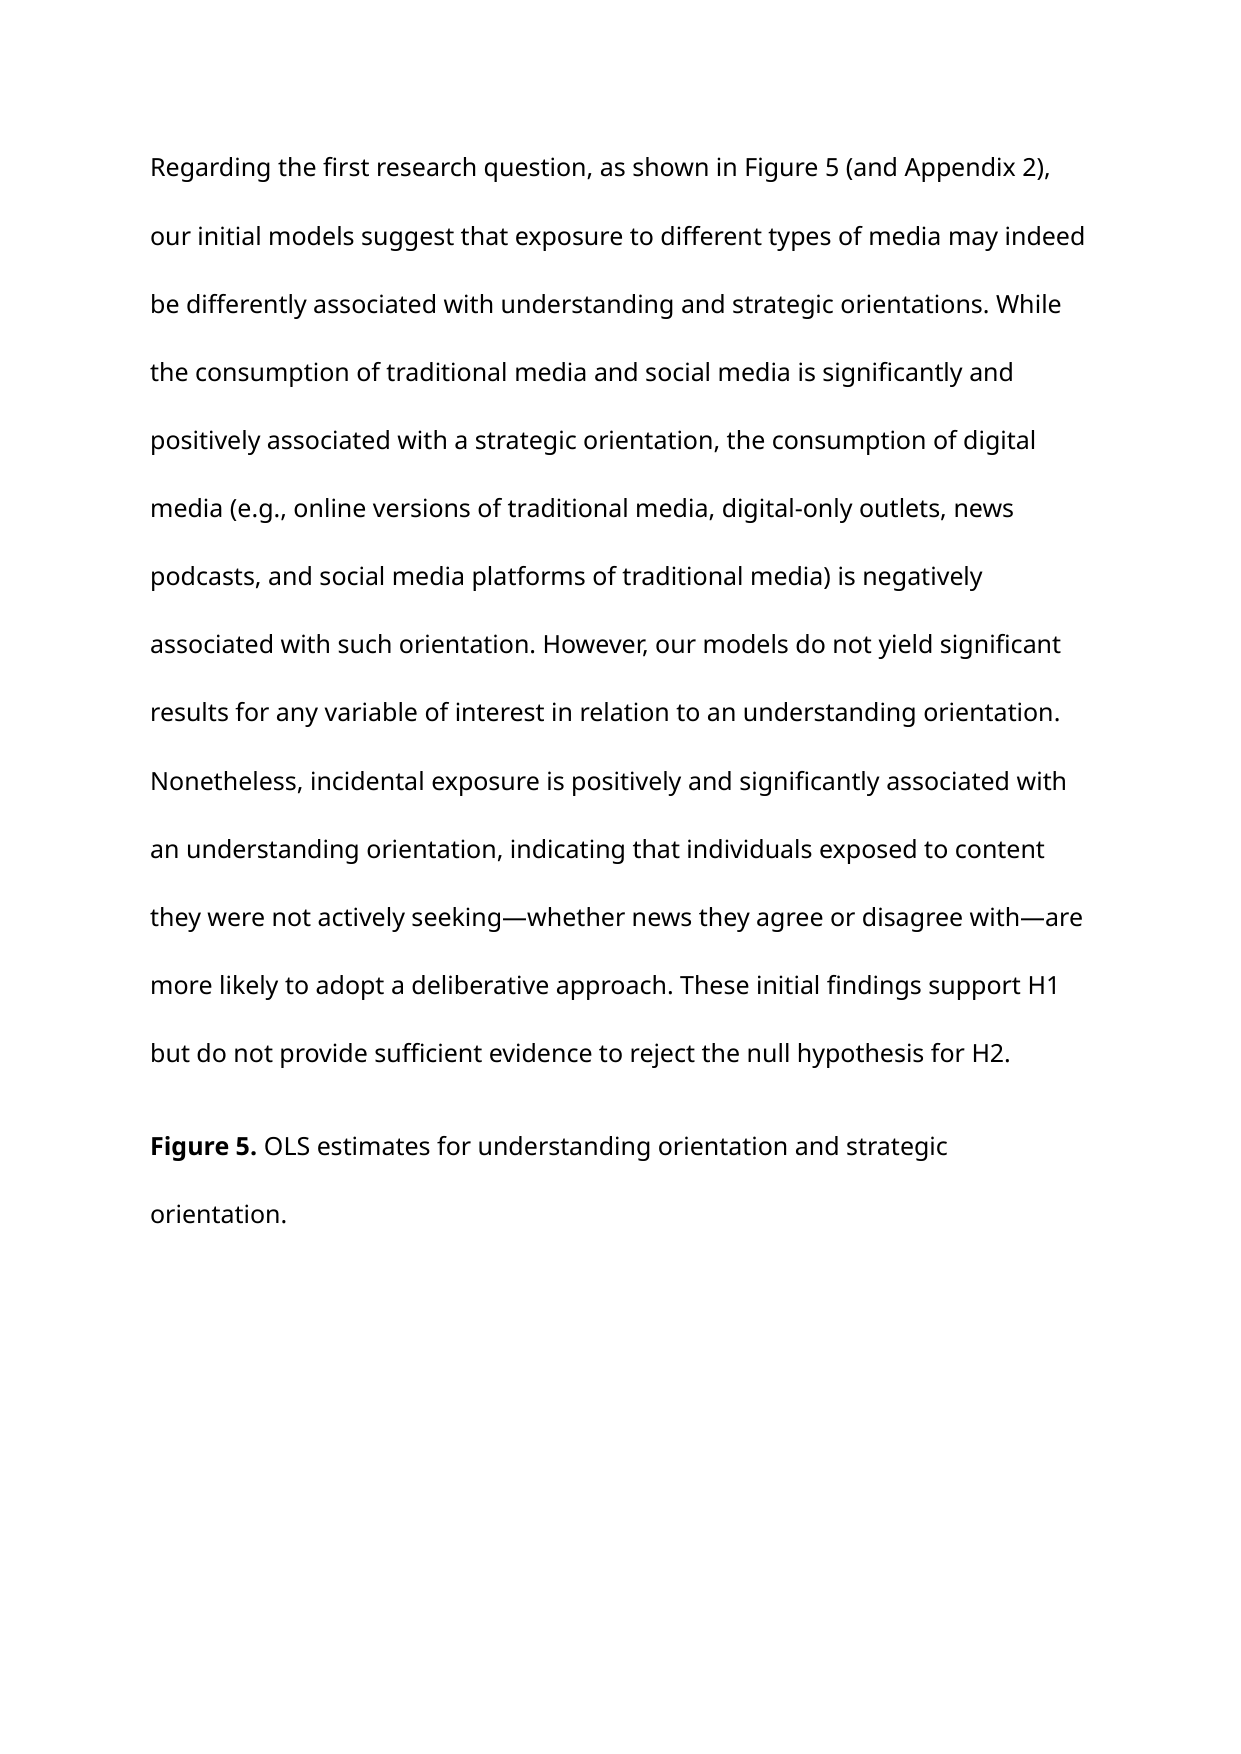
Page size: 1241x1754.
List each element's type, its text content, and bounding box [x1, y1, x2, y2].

text Figure 5. OLS estimates for understanding orientation and strategic orientation. [150, 1129, 1090, 1231]
text Regarding the first research question, as shown in Figure 5 (and Appendix 2), our initial models suggest that exposure to different types of media may indeed be differently associated with understanding and strategic orientations. While the consumption of traditional media and social media is significantly and positively associated with a strategic orientation, the consumption of digital media (e.g., online versions of traditional media, digital-only outlets, news podcasts, and social media platforms of traditional media) is negatively associated with such orientation. However, our models do not yield significant results for any variable of interest in relation to an understanding orientation. Nonetheless, incidental exposure is positively and significantly associated with an understanding orientation, indicating that individuals exposed to content they were not actively seeking—whether news they agree or disagree with—are more likely to adopt a deliberative approach. These initial findings support H1 but do not provide sufficient evidence to reject the null hypothesis for H2. [150, 150, 1090, 1070]
